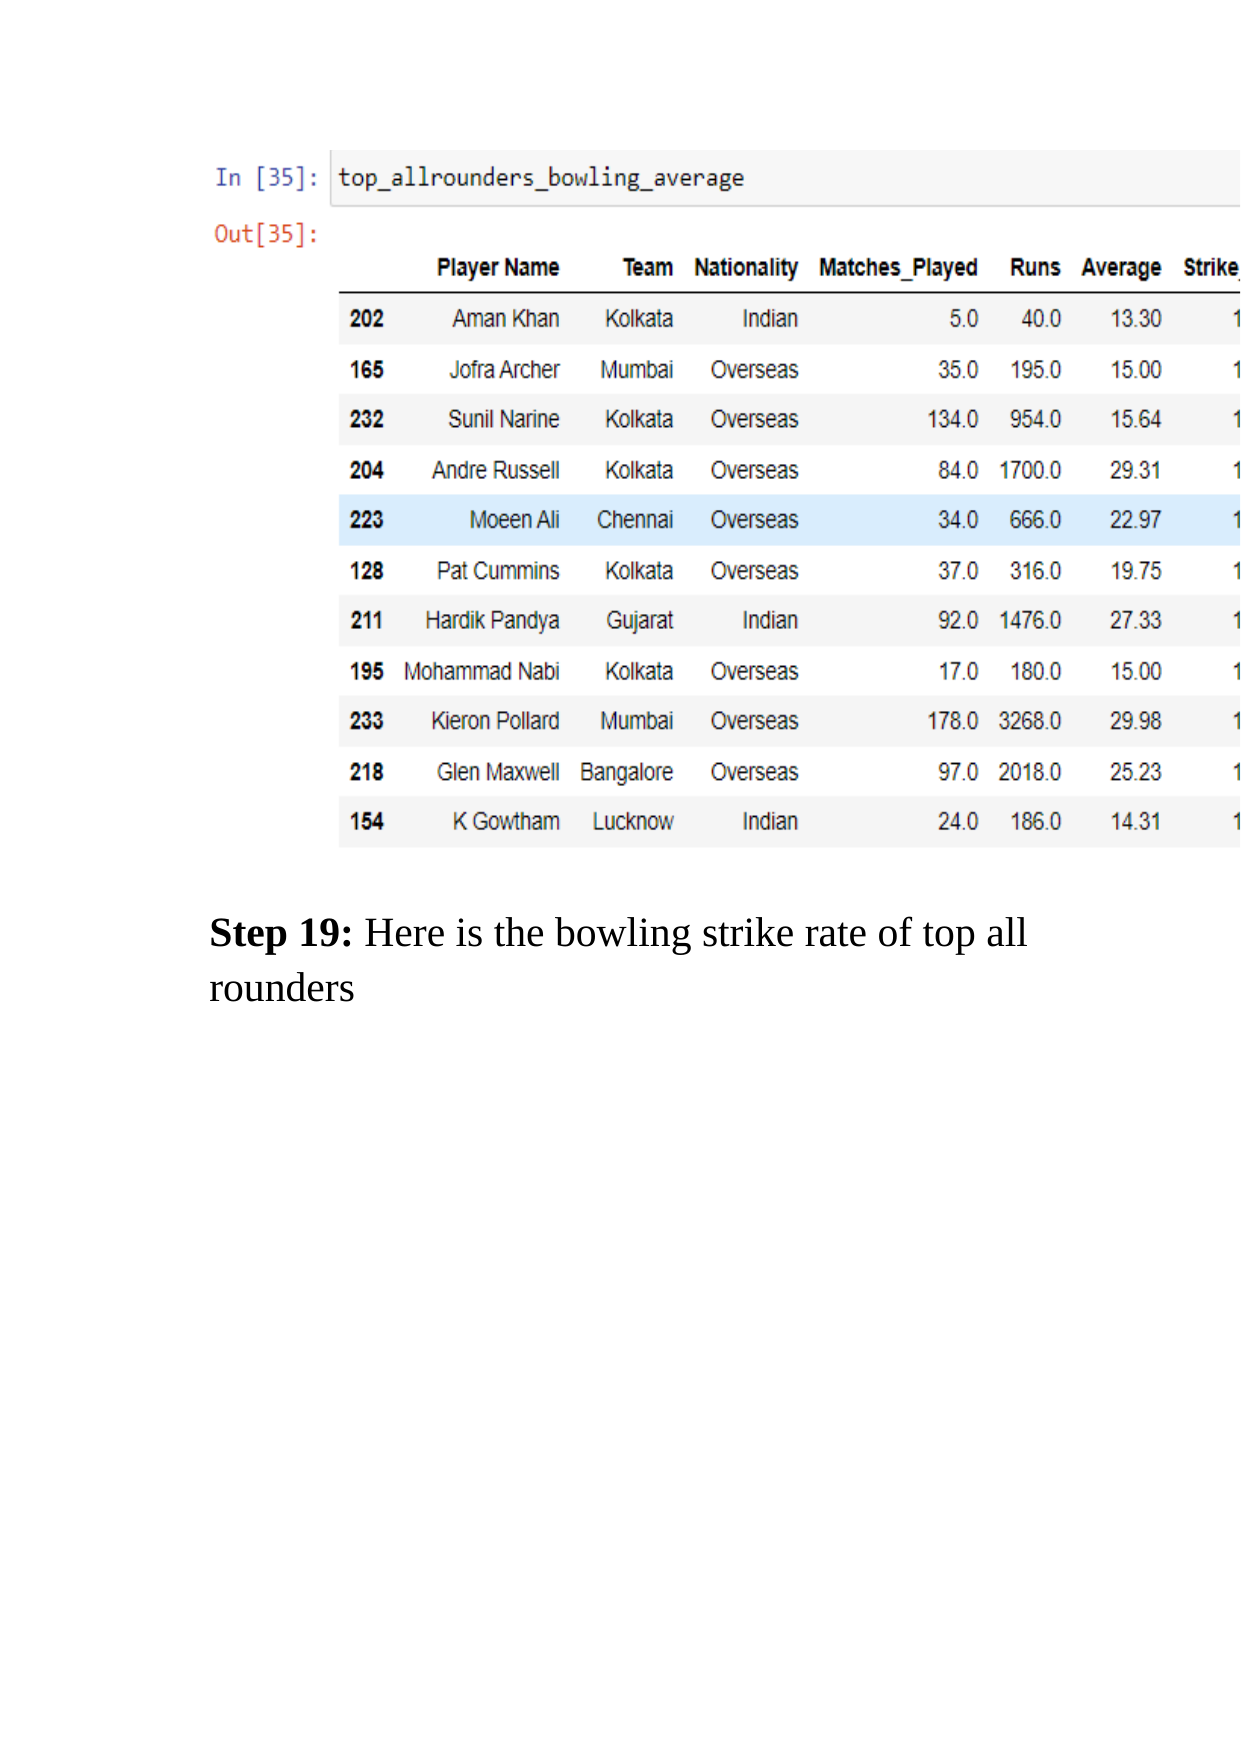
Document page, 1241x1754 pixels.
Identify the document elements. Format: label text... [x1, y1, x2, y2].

text Step 19: Here is the bowling strike rate of top all rounders [209, 907, 1031, 1010]
picture [209, 150, 1241, 883]
